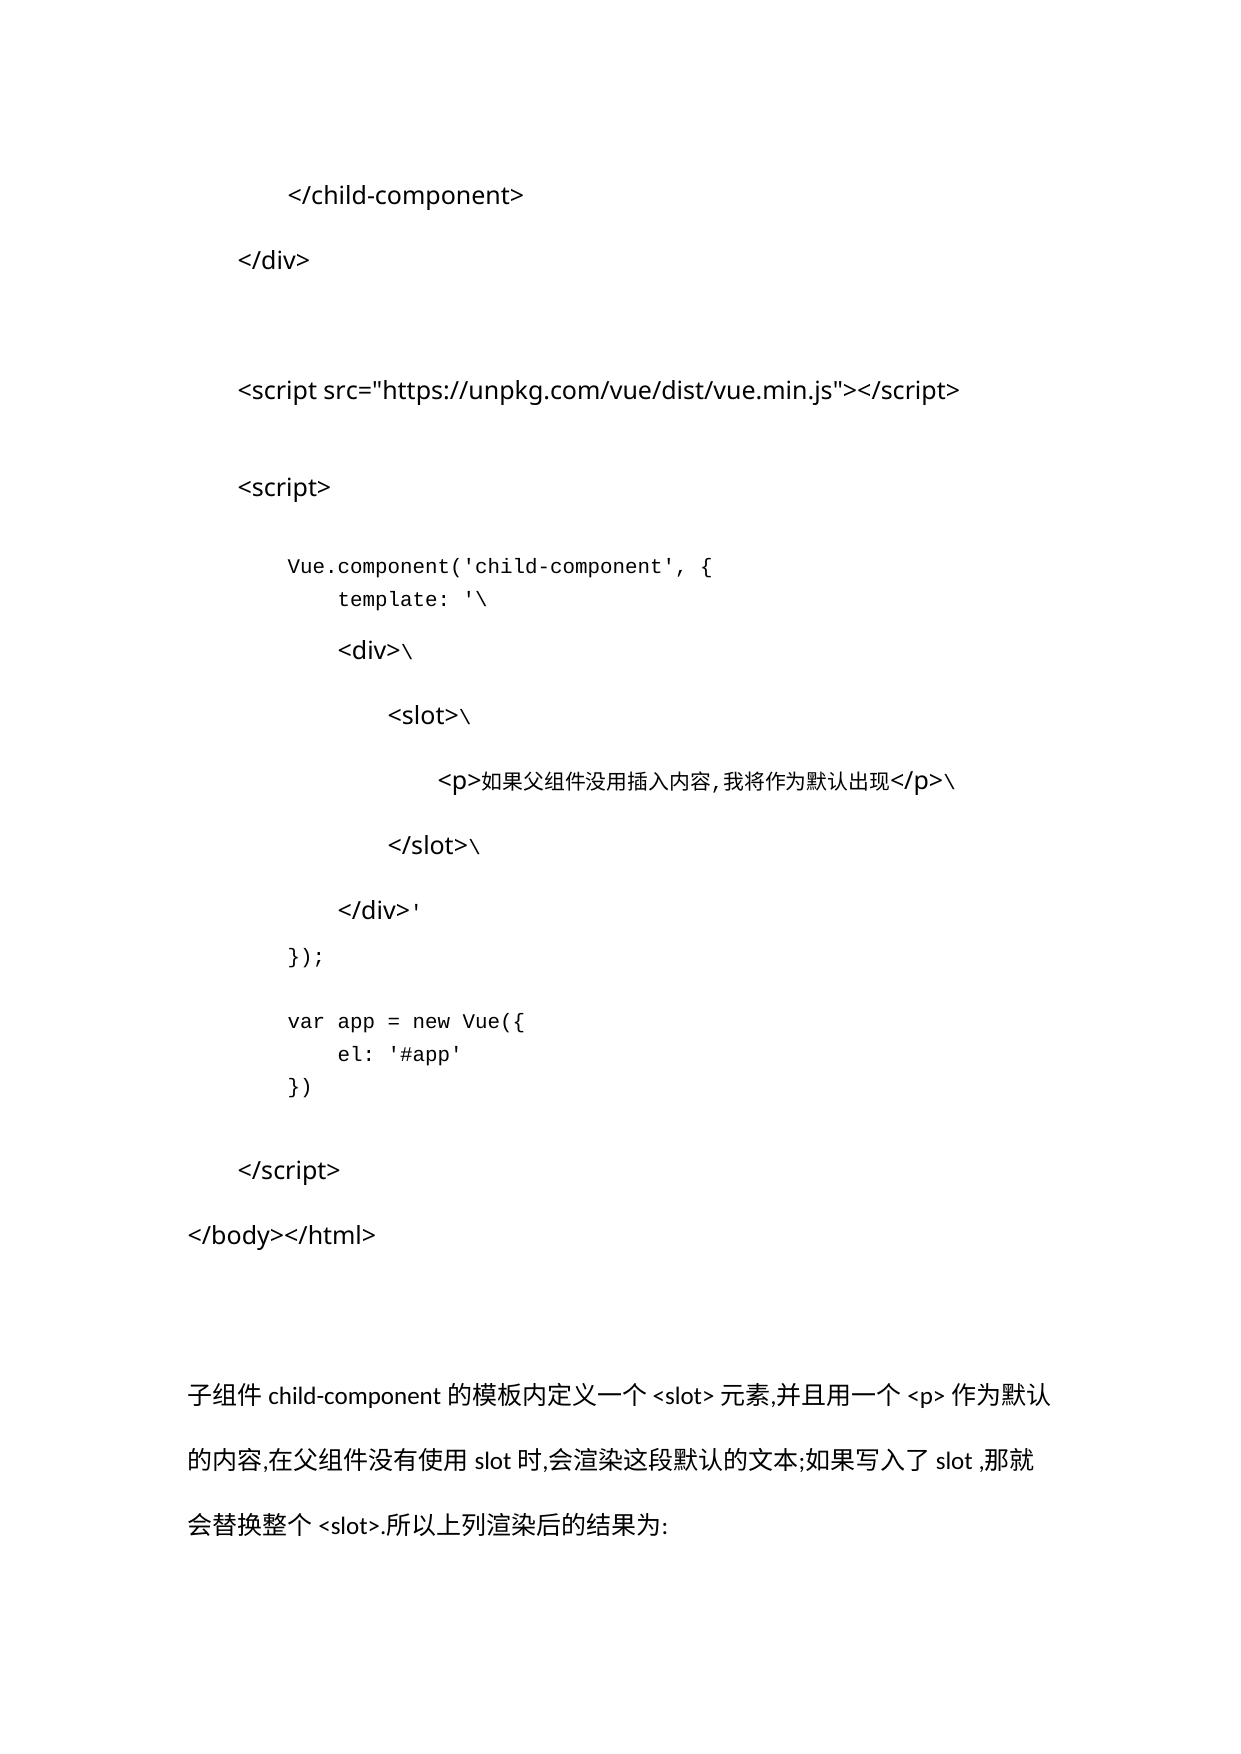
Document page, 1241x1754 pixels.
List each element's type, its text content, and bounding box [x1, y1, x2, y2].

text el: '#app' [187, 1039, 1053, 1072]
text Vue.component('child-component', { [187, 552, 1053, 584]
text </body></html> [187, 1202, 1053, 1267]
text </slot>\ [187, 812, 1053, 877]
text </script> [187, 1137, 1053, 1202]
text <script src="https://unpkg.com/vue/dist/vue.min.js"></script> [187, 357, 1053, 422]
text <p>如果父组件没用插入内容,我将作为默认出现</p>\ [187, 747, 1053, 812]
text var app = new Vue({ [187, 1007, 1053, 1039]
text }); [187, 942, 1053, 974]
text <div>\ [187, 617, 1053, 682]
text <slot>\ [187, 682, 1053, 747]
text 子组件 child-component 的模板内定义一个 <slot> 元素,并且用一个 <p> 作为默认的内容,在父组件没有使用 slot 时,会渲染这段默认的文本;如果写入了 slot ,那就会替换整个 <slot>.所以上列渲染后的结果为: [187, 1361, 1053, 1556]
text <script> [187, 454, 1053, 519]
text }) [187, 1072, 1053, 1104]
text </child-component> [187, 162, 1053, 227]
text template: '\ [187, 584, 1053, 617]
text </div>' [187, 877, 1053, 942]
text </div> [187, 227, 1053, 292]
